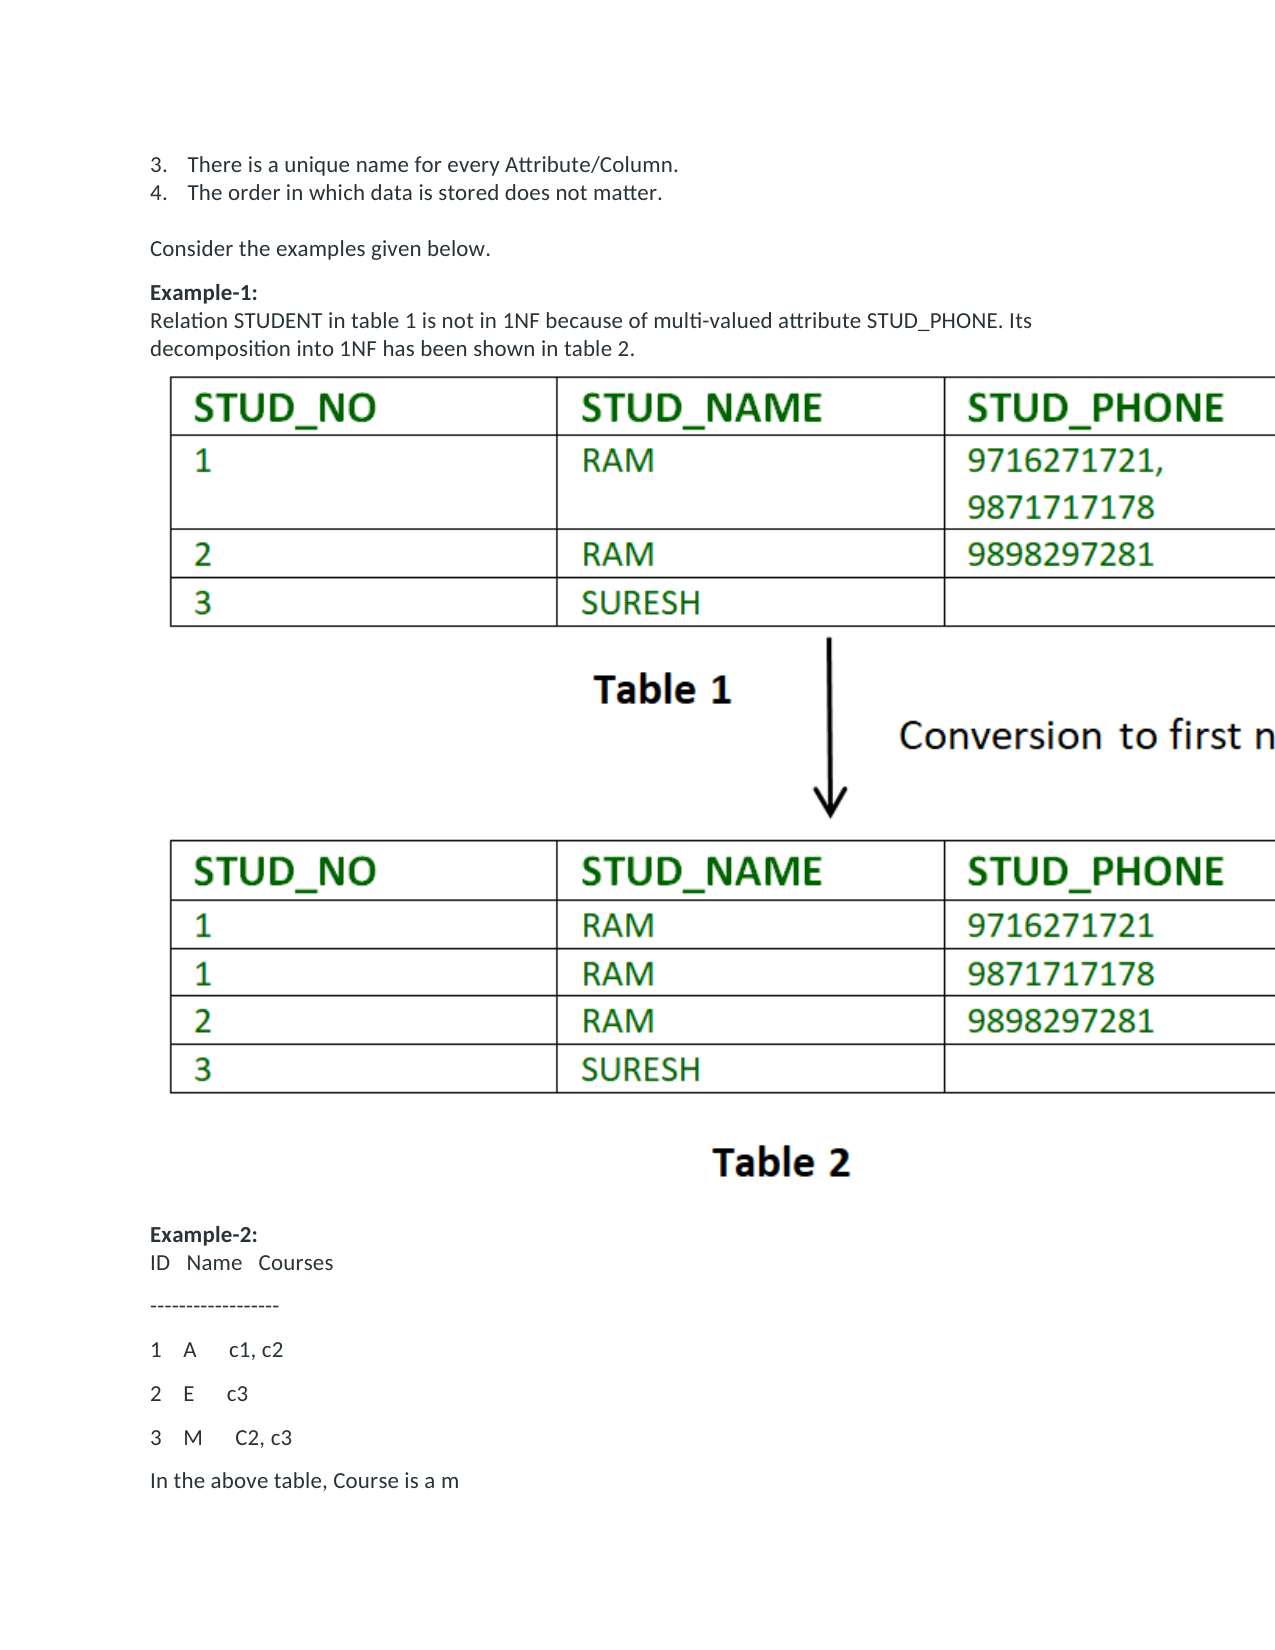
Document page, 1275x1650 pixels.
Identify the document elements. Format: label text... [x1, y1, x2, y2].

text ------------------ [150, 1292, 1125, 1320]
text 2 E c3 [150, 1379, 1125, 1407]
text Example-2: [150, 1220, 1125, 1248]
text 3 M C2, c3 [150, 1423, 1125, 1451]
list The order in which data is stored does not matter. [150, 178, 1125, 234]
text In the above table, Course is a m [150, 1466, 1125, 1494]
text 1 A c1, c2 [150, 1335, 1125, 1363]
list There is a unique name for every Attribute/Column. [150, 150, 1125, 178]
text ID Name Courses [150, 1248, 1125, 1276]
text Example-1: Relation STUDENT in table 1 is not in 1NF because of multi-valued attribute STUD_PHONE. Its decomposition into 1NF has been shown in table 2. [150, 278, 1125, 361]
picture [150, 361, 1275, 1205]
text Consider the examples given below. [150, 234, 1125, 262]
